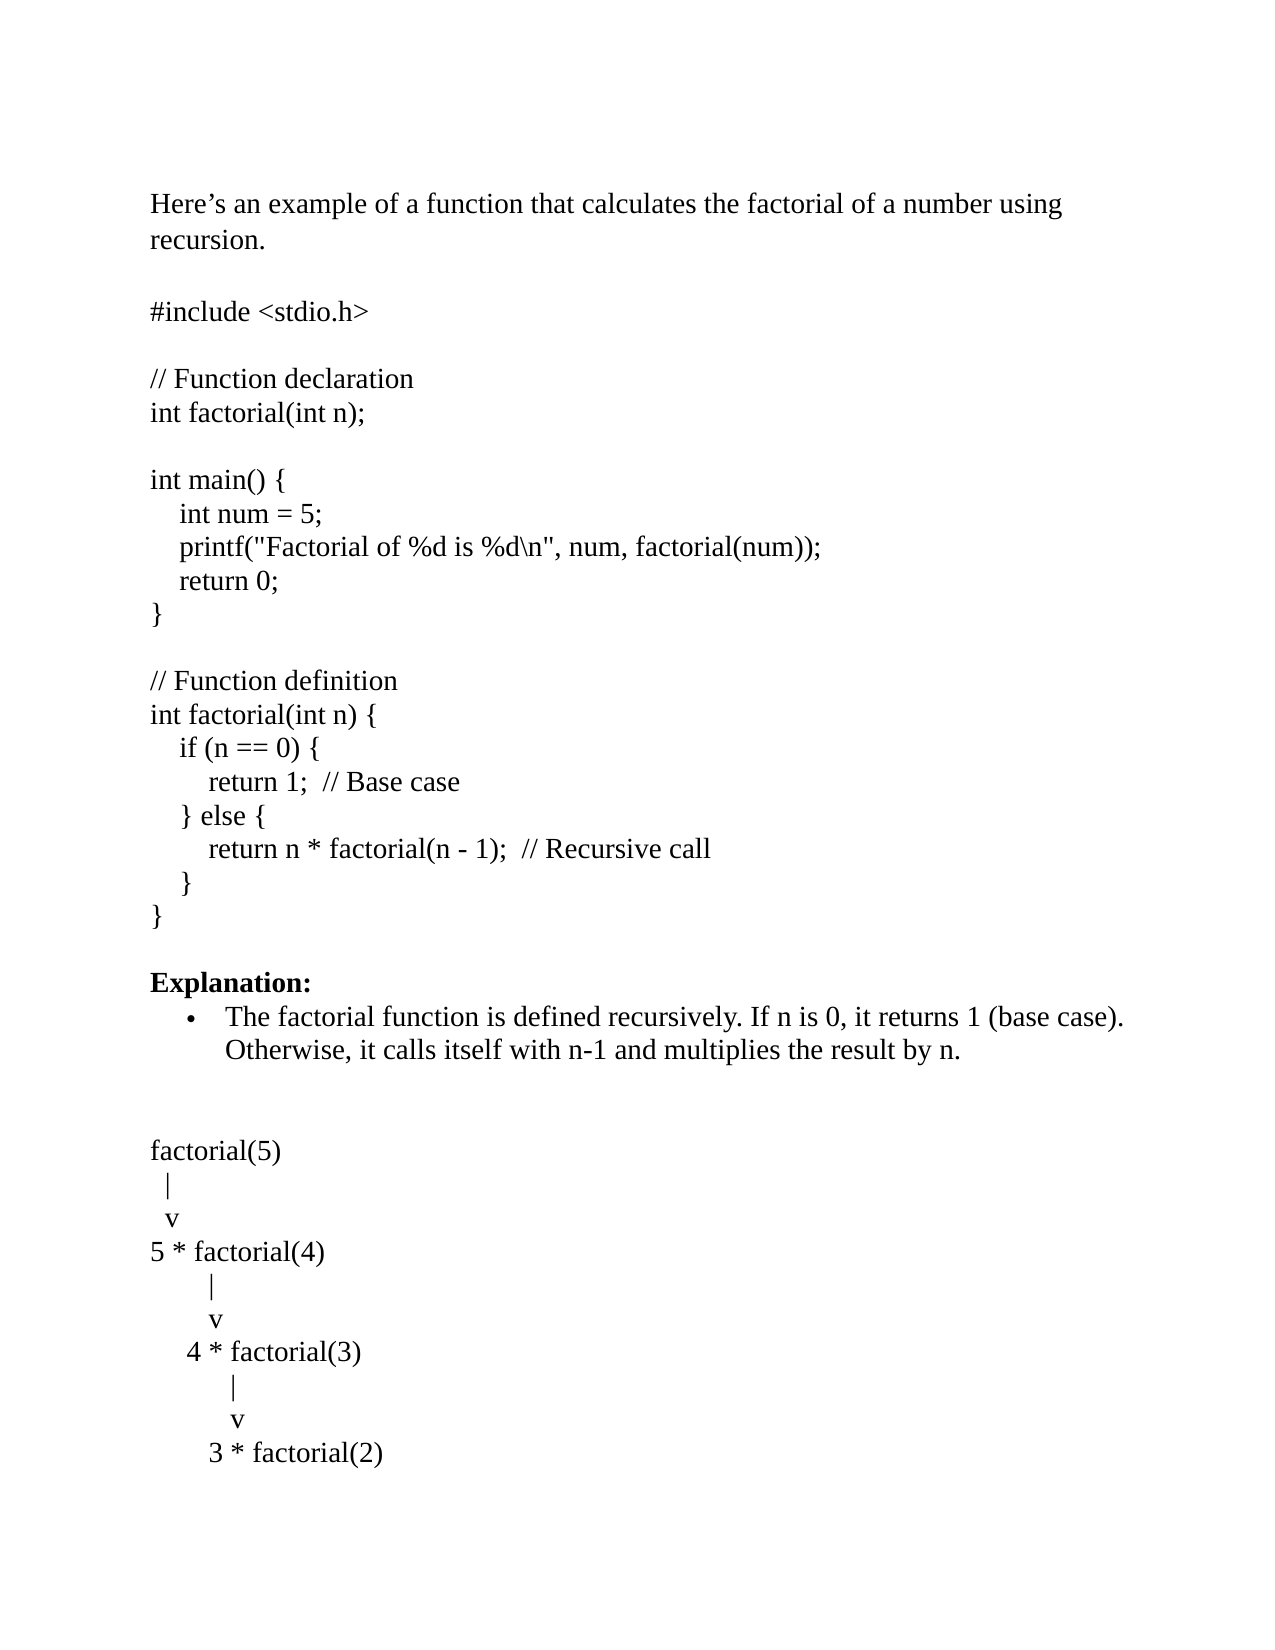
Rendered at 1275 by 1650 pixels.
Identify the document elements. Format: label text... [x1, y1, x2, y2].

text // Function definition [150, 663, 1125, 697]
text Here’s an example of a function that calculates the factorial of a number using recursion. [150, 186, 1125, 256]
text #include <stdio.h> [150, 294, 1125, 328]
text 5 * factorial(4) [150, 1234, 1125, 1267]
text int main() { [150, 462, 1125, 496]
text 3 * factorial(2) [150, 1435, 1125, 1468]
text int factorial(int n) { [150, 697, 1125, 731]
text | [150, 1167, 1125, 1200]
text factorial(5) [150, 1133, 1125, 1167]
text return 1; // Base case [150, 764, 1125, 798]
list The factorial function is defined recursively. If n is 0, it returns 1 (base case). Otherwise, it calls itself with n-1 and multiplies the result by n. [187, 999, 1125, 1066]
text } [150, 898, 1125, 932]
text } else { [150, 798, 1125, 831]
text | [150, 1267, 1125, 1301]
text v [150, 1301, 1125, 1334]
text if (n == 0) { [150, 731, 1125, 764]
text | [150, 1368, 1125, 1401]
text // Function declaration [150, 362, 1125, 395]
text } [150, 865, 1125, 898]
text v [150, 1401, 1125, 1435]
text return n * factorial(n - 1); // Recursive call [150, 831, 1125, 865]
text return 0; [150, 563, 1125, 596]
text int num = 5; [150, 496, 1125, 529]
text 4 * factorial(3) [150, 1334, 1125, 1368]
text int factorial(int n); [150, 395, 1125, 429]
text } [150, 596, 1125, 630]
text printf("Factorial of %d is %d\n", num, factorial(num)); [150, 529, 1125, 563]
text v [150, 1200, 1125, 1234]
text Explanation: [150, 965, 1125, 999]
